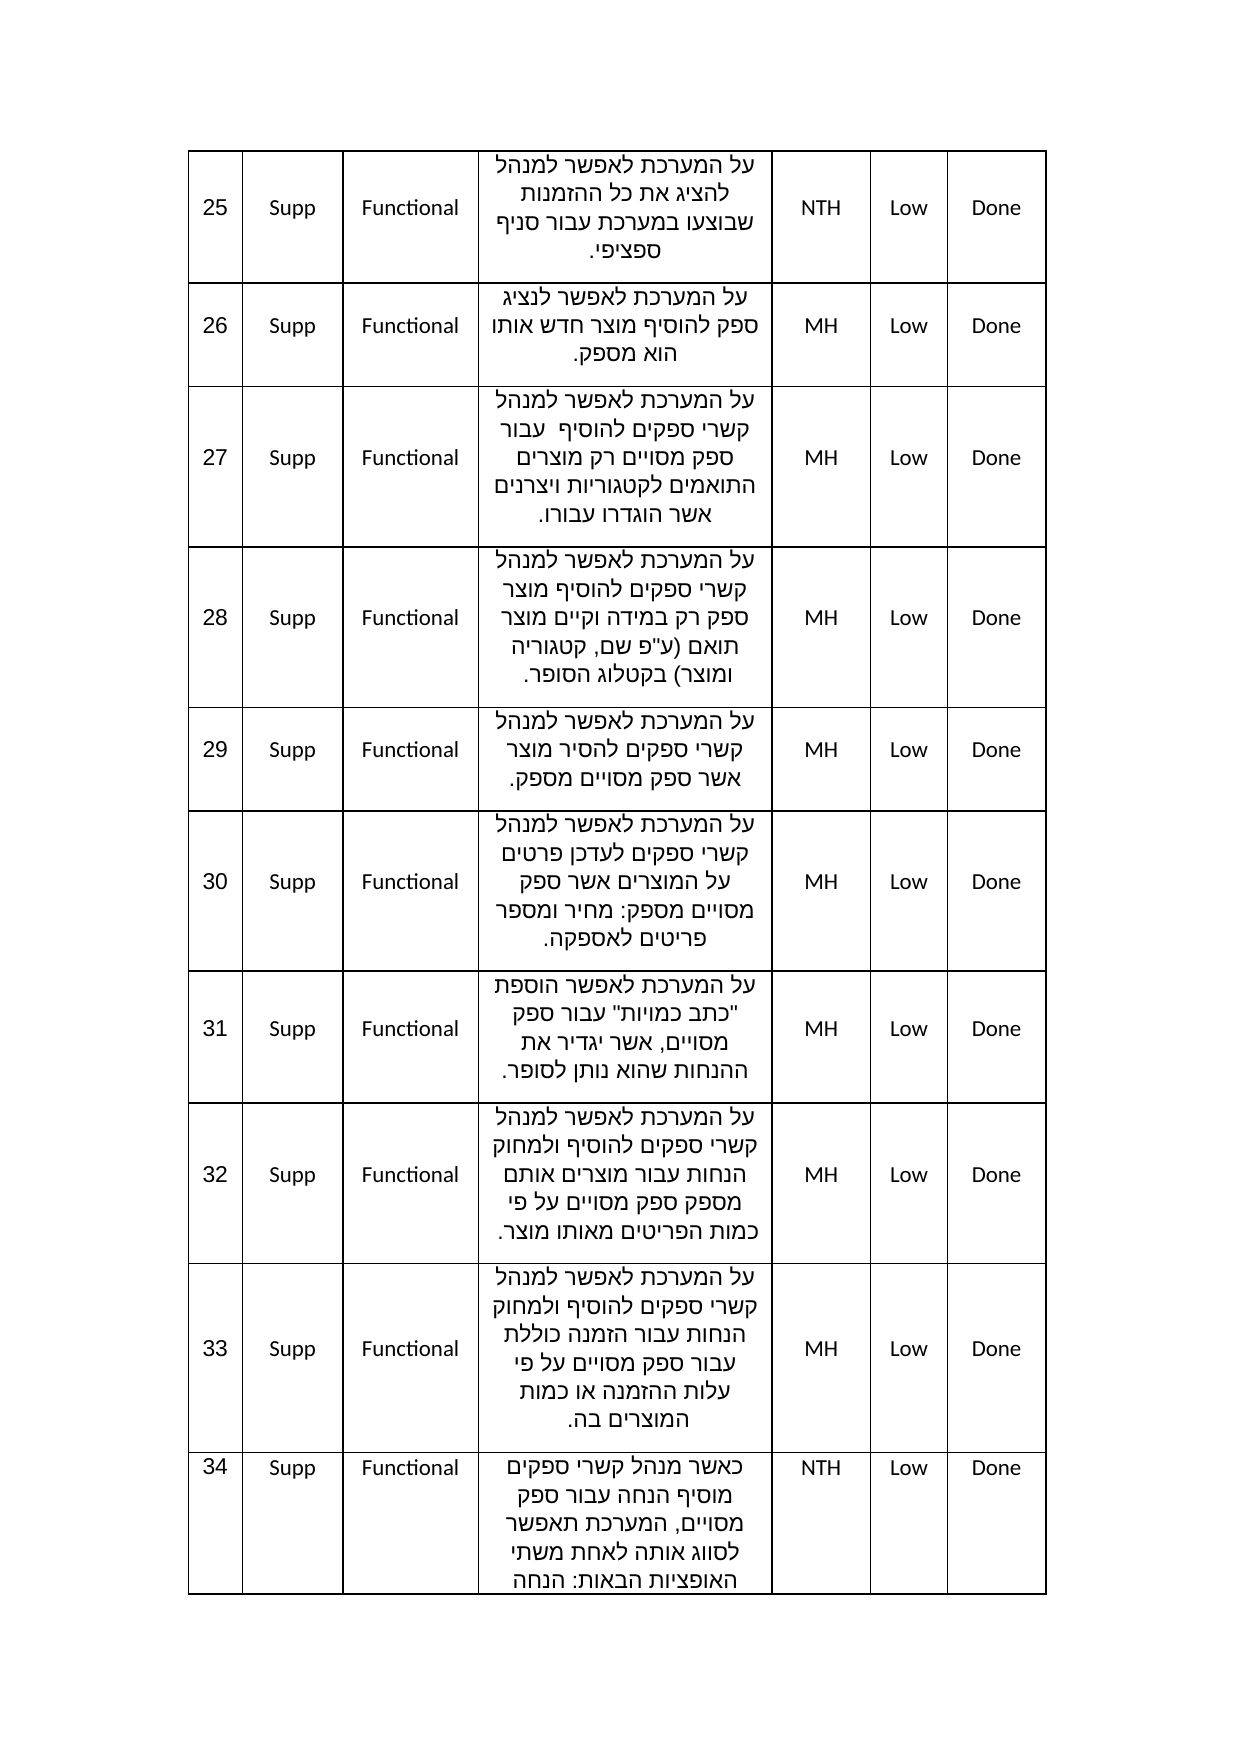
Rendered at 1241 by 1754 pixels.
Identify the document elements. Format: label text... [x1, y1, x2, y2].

table_cell Done [948, 1264, 1045, 1452]
table_cell 28 [189, 548, 242, 706]
table_cell Supp [243, 1453, 342, 1593]
table_cell Functional [344, 1264, 478, 1452]
table_cell Supp [243, 708, 342, 810]
table_cell Functional [344, 284, 478, 386]
table_cell Done [948, 548, 1045, 706]
table_cell Supp [243, 152, 342, 282]
table_cell Functional [344, 152, 478, 282]
table_cell Low [871, 972, 947, 1102]
table_cell Functional [344, 812, 478, 970]
table_cell על המערכת לאפשר הוספת "כתב כמויות" עבור ספק מסויים, אשר יגדיר את ההנחות שהוא נותן לסופר. [479, 972, 771, 1102]
table_cell על המערכת לאפשר למנהל קשרי ספקים להוסיף מוצר ספק רק במידה וקיים מוצר תואם (ע"פ שם, קטגוריה ומוצר) בקטלוג הסופר. [479, 548, 771, 706]
table_cell Functional [344, 387, 478, 546]
table_cell על המערכת לאפשר למנהל קשרי ספקים להוסיף ולמחוק הנחות עבור הזמנה כוללת עבור ספק מסויים על פי עלות ההזמנה או כמות המוצרים בה. [479, 1264, 771, 1452]
table_cell 26 [189, 284, 242, 386]
table_cell MH [773, 387, 870, 546]
table_cell MH [773, 1104, 870, 1263]
table_cell Done [948, 708, 1045, 810]
table_cell 31 [189, 972, 242, 1102]
table_cell MH [773, 812, 870, 970]
table_cell Low [871, 1264, 947, 1452]
table_cell Done [948, 284, 1045, 386]
table_cell Supp [243, 812, 342, 970]
table_cell MH [773, 284, 870, 386]
table_cell Done [948, 152, 1045, 282]
table_cell Low [871, 387, 947, 546]
table_cell Done [948, 387, 1045, 546]
table_cell על המערכת לאפשר למנהל קשרי ספקים להוסיף ולמחוק הנחות עבור מוצרים אותם מספק ספק מסויים על פי כמות הפריטים מאותו מוצר. [479, 1104, 771, 1263]
table_cell Functional [344, 1453, 478, 1593]
table_cell על המערכת לאפשר למנהל קשרי ספקים להוסיף עבור ספק מסויים רק מוצרים התואמים לקטגוריות ויצרנים אשר הוגדרו עבורו. [479, 387, 771, 546]
table_cell Supp [243, 548, 342, 706]
table_cell Functional [344, 548, 478, 706]
table_cell Done [948, 1104, 1045, 1263]
table_cell 29 [189, 708, 242, 810]
table_cell 32 [189, 1104, 242, 1263]
table_cell Supp [243, 284, 342, 386]
table_cell Done [948, 972, 1045, 1102]
table_cell Functional [344, 708, 478, 810]
table_cell על המערכת לאפשר למנהל קשרי ספקים להסיר מוצר אשר ספק מסויים מספק. [479, 708, 771, 810]
table_cell על המערכת לאפשר לנציג ספק להוסיף מוצר חדש אותו הוא מספק. [479, 284, 771, 386]
table_cell MH [773, 972, 870, 1102]
table_cell Functional [344, 1104, 478, 1263]
table_cell Supp [243, 972, 342, 1102]
table_cell Low [871, 1104, 947, 1263]
table_cell Supp [243, 1264, 342, 1452]
table_cell Low [871, 1453, 947, 1593]
table_cell NTH [773, 1453, 870, 1593]
table_cell 34 [189, 1453, 242, 1593]
table_cell על המערכת לאפשר למנהל קשרי ספקים לעדכן פרטים על המוצרים אשר ספק מסויים מספק: מחיר ומספר פריטים לאספקה. [479, 812, 771, 970]
table_cell MH [773, 1264, 870, 1452]
table_cell Supp [243, 1104, 342, 1263]
table_cell Low [871, 812, 947, 970]
table_cell MH [773, 708, 870, 810]
table_cell NTH [773, 152, 870, 282]
table_cell Supp [243, 387, 342, 546]
table_cell Low [871, 708, 947, 810]
table_cell 25 [189, 152, 242, 282]
table_cell Low [871, 152, 947, 282]
table_cell 33 [189, 1264, 242, 1452]
table_cell Done [948, 812, 1045, 970]
table_cell 30 [189, 812, 242, 970]
table_cell 27 [189, 387, 242, 546]
table_cell Low [871, 548, 947, 706]
table_cell MH [773, 548, 870, 706]
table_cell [479, 1453, 771, 1593]
table_cell על המערכת לאפשר למנהל להציג את כל ההזמנות שבוצעו במערכת עבור סניף ספציפי. [479, 152, 771, 282]
table_cell Done [948, 1453, 1045, 1593]
table_cell Low [871, 284, 947, 386]
table_cell Functional [344, 972, 478, 1102]
